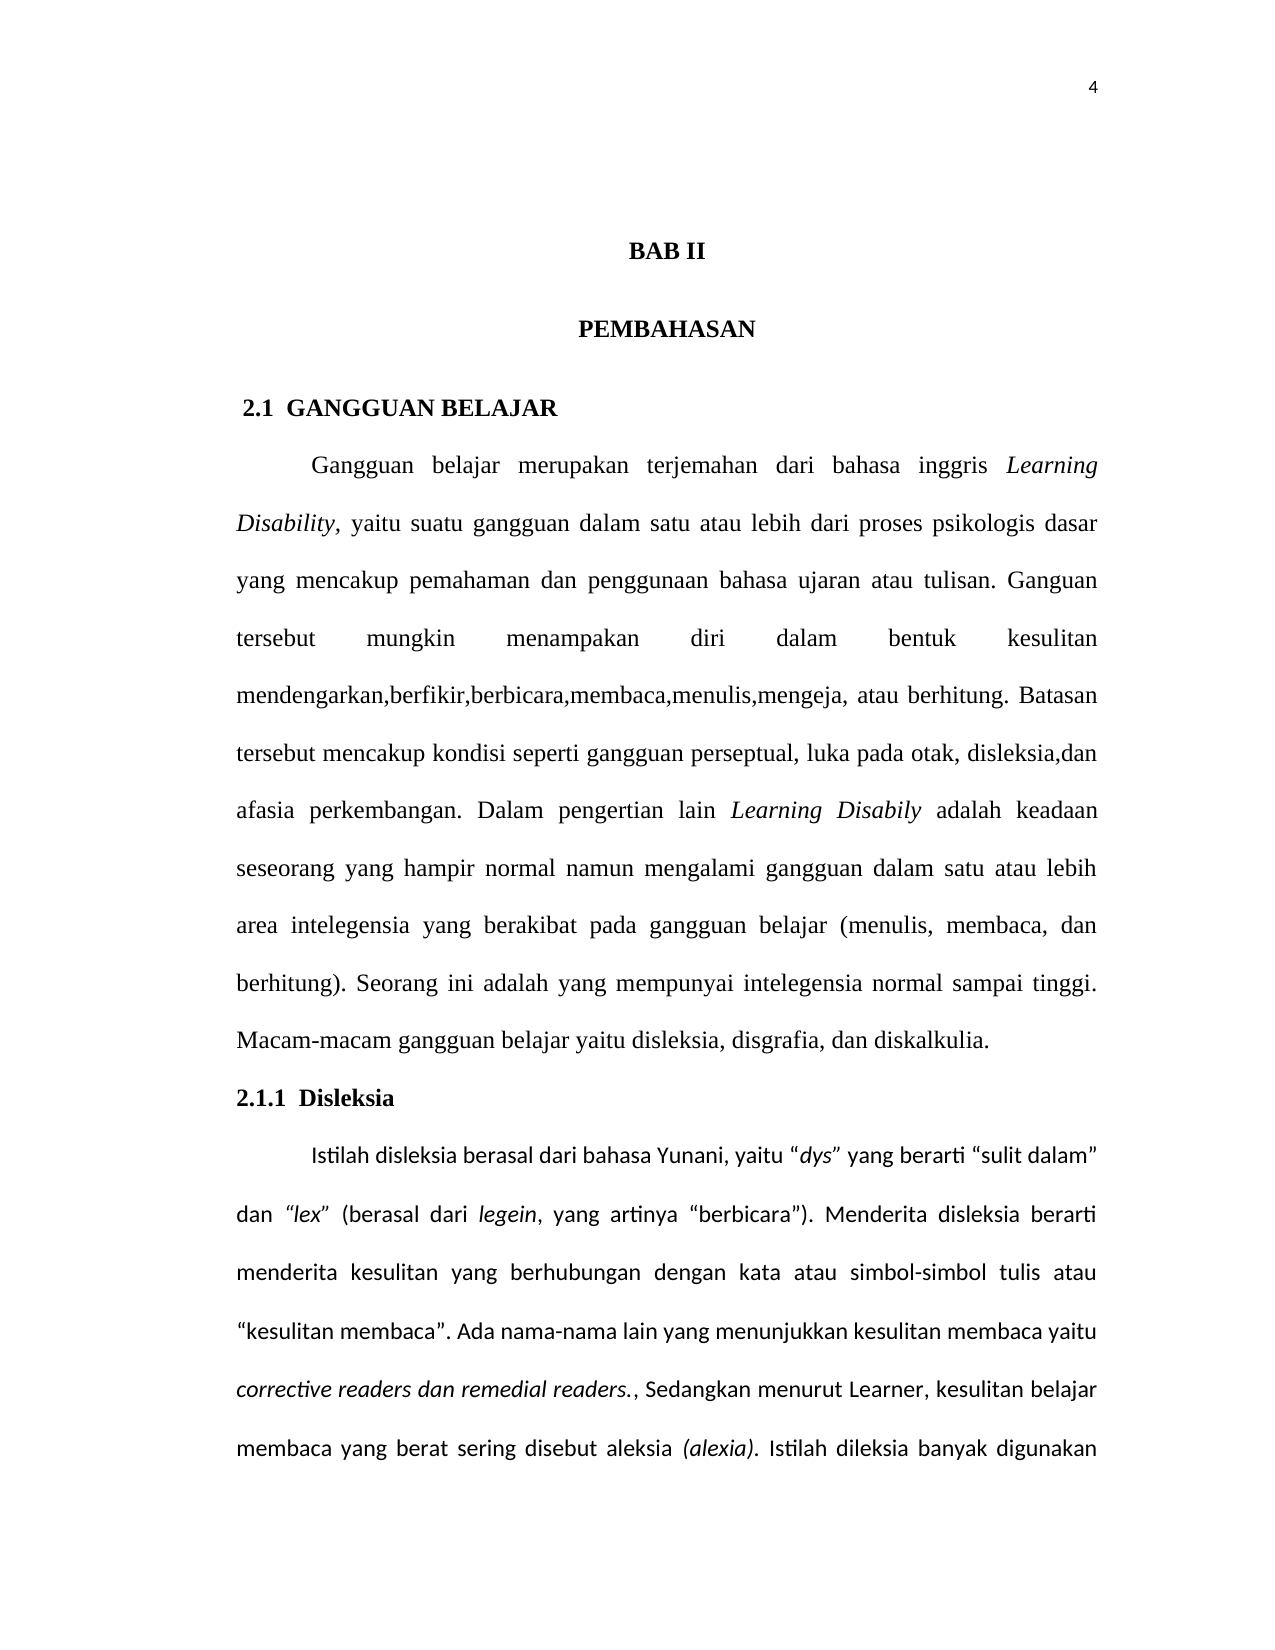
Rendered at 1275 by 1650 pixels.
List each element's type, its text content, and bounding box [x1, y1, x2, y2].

list 2.1 GANGGUAN BELAJAR [236, 393, 1098, 422]
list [236, 1140, 1098, 1462]
text PEMBAHASAN [236, 314, 1098, 343]
text BAB II [236, 236, 1098, 265]
list Gangguan belajar merupakan terjemahan dari bahasa inggris Learning Disability, yaitu suatu gangguan dalam satu atau lebih dari proses psikologis dasar yang mencakup pemahaman dan penggunaan bahasa ujaran atau tulisan. Ganguan tersebut mungkin menampakan diri dalam bentuk kesulitan mendengarkan,berfikir,berbicara,membaca,menulis,mengeja, atau berhitung. Batasan tersebut mencakup kondisi seperti gangguan perseptual, luka pada otak, disleksia,dan afasia perkembangan. Dalam pengertian lain Learning Disabily adalah keadaan seseorang yang hampir normal namun mengalami gangguan dalam satu atau lebih area intelegensia yang berakibat pada gangguan belajar (menulis, membaca, dan berhitung). Seorang ini adalah yang mempunyai intelegensia normal sampai tinggi. Macam-macam gangguan belajar yaitu disleksia, disgrafia, dan diskalkulia. [236, 450, 1098, 1054]
list 2.1.1 Disleksia [236, 1083, 1098, 1112]
